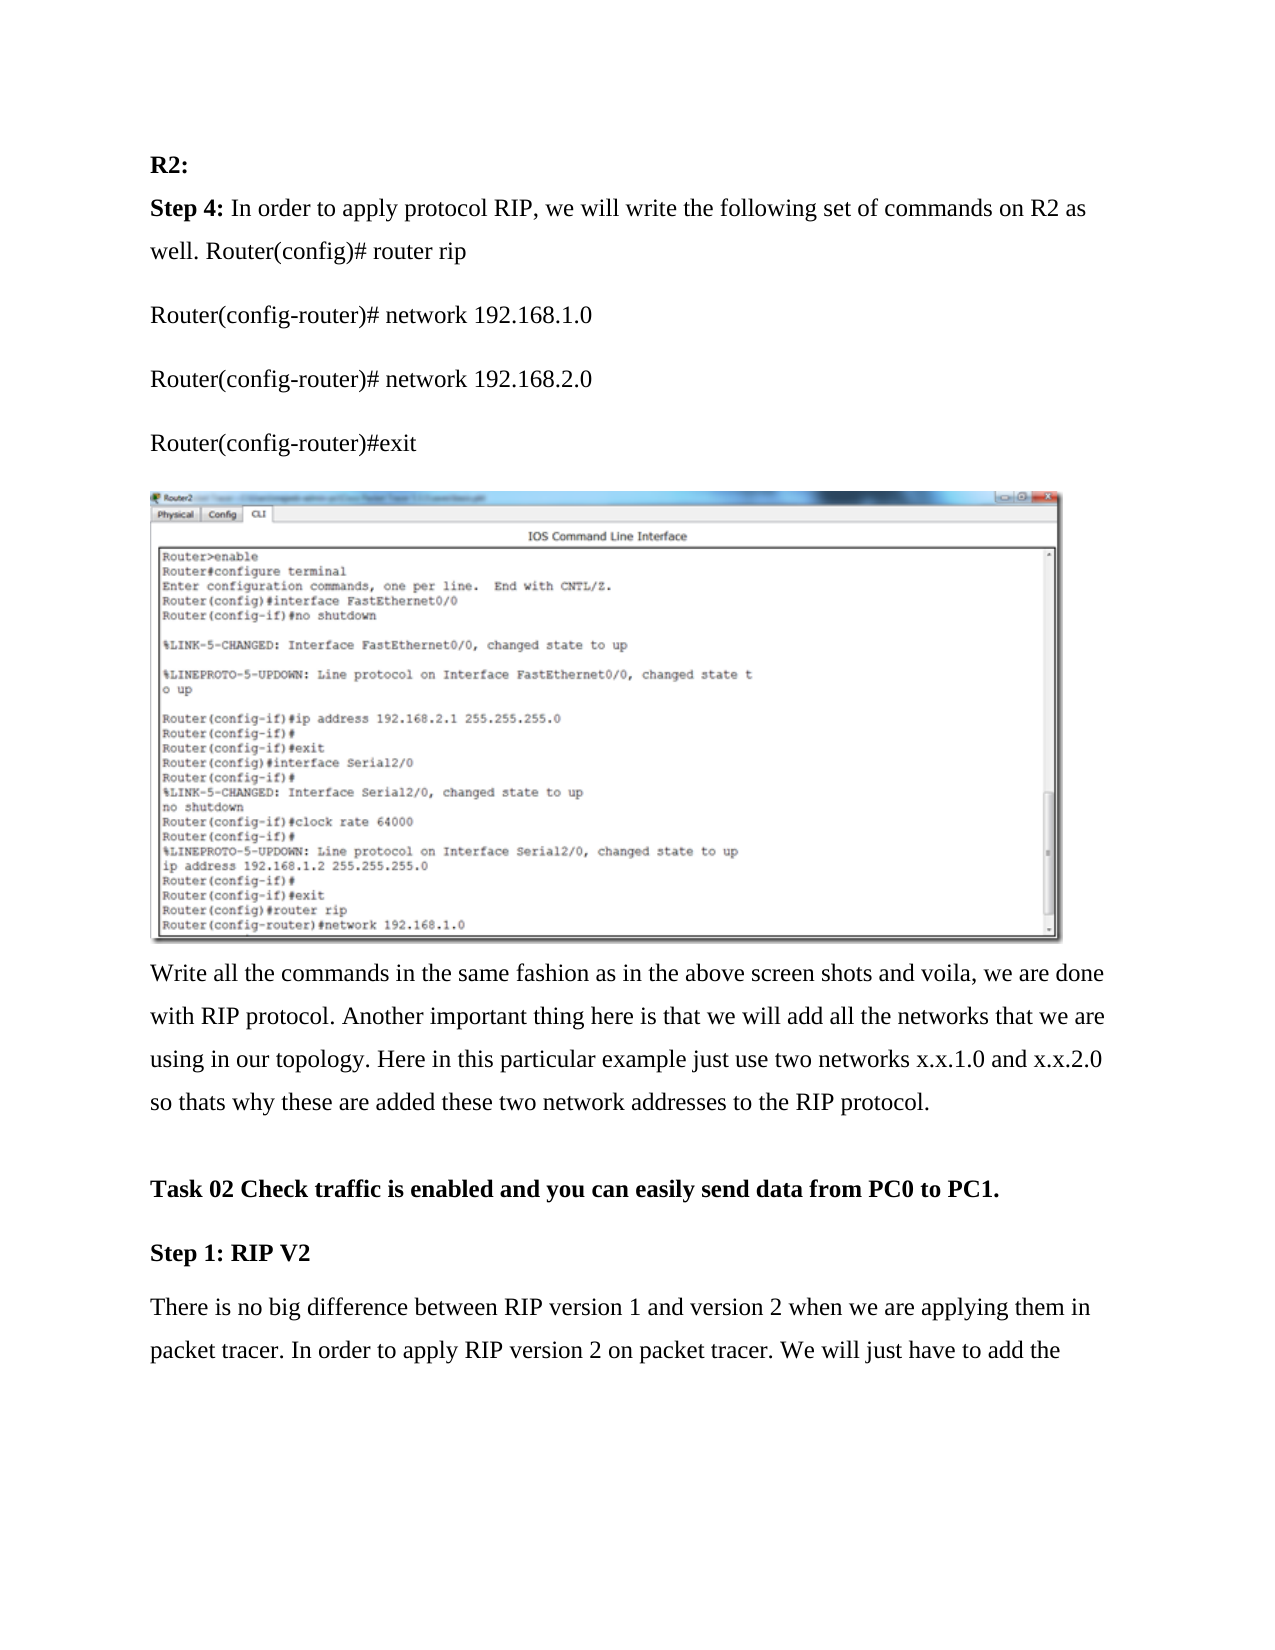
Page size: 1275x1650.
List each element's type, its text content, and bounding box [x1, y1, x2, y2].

text Router(config-router)# network 192.168.2.0 [150, 364, 1125, 393]
text Step 1: RIP V2 [150, 1238, 1125, 1266]
text Router(config-router)# network 192.168.1.0 [150, 300, 1125, 329]
text Router(config-router)#exit [150, 428, 1125, 457]
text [150, 1292, 1125, 1363]
picture [150, 491, 1063, 944]
text R2: Step 4: In order to apply protocol RIP, we will write the following set of commands on R2 as well. Router(config)# router rip [150, 150, 1125, 265]
